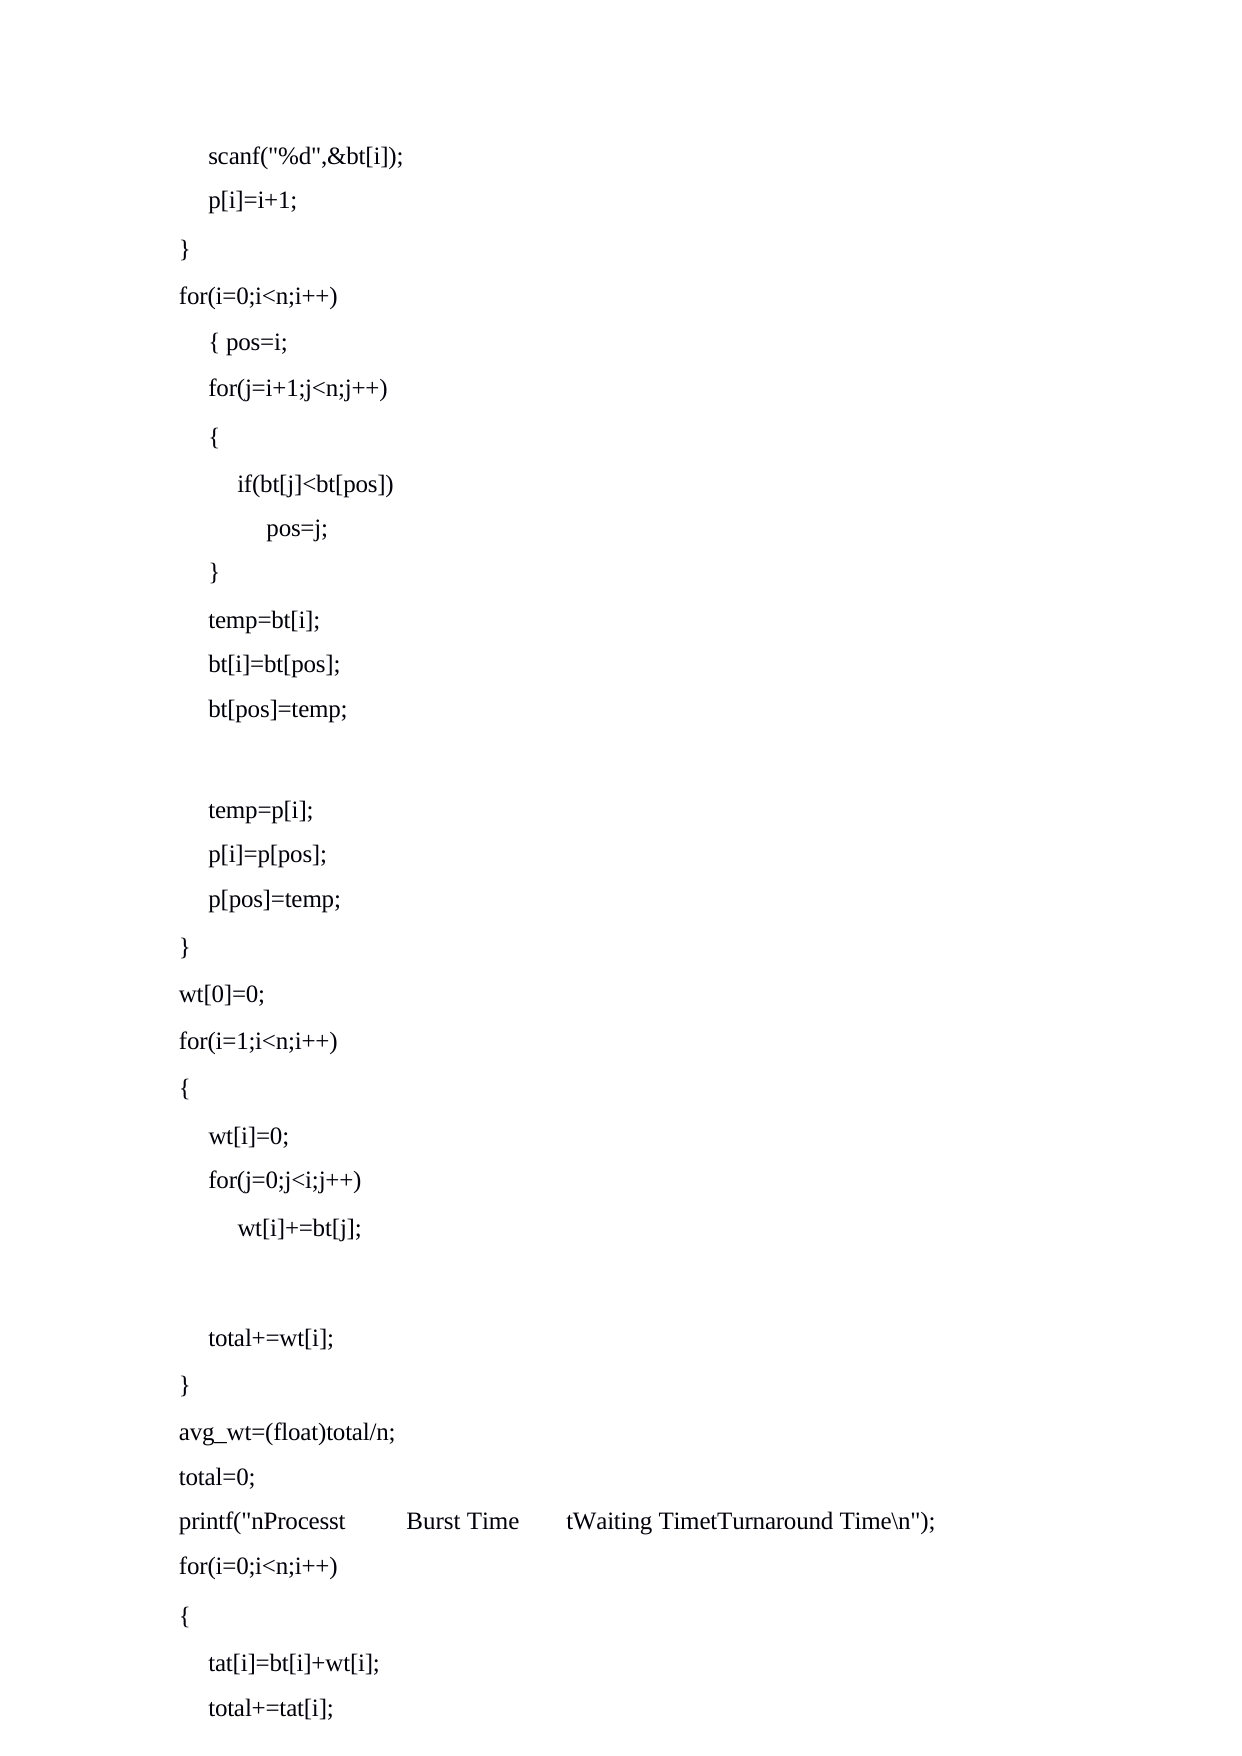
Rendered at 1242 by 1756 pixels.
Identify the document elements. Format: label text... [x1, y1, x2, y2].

text tat[i]=bt[i]+wt[i]; total+=tat[i]; [208, 1648, 384, 1722]
text wt[i]+=bt[j]; [237, 1213, 1197, 1242]
text printf("nProcesst Burst Time tWaiting TimetTurnaround Time\n"); for(i=0;i<n;i++) [179, 1506, 937, 1580]
text temp=p[i]; p[i]=p[pos]; p[pos]=temp; [208, 795, 384, 912]
text temp=bt[i]; bt[i]=bt[pos]; bt[pos]=temp; [208, 605, 384, 722]
text } [179, 1370, 1197, 1399]
text for(i=1;i<n;i++) [179, 1026, 1197, 1055]
text wt[0]=0; [179, 979, 1197, 1008]
text avg_wt=(float)total/n; total=0; [179, 1417, 453, 1490]
text total+=wt[i]; [208, 1323, 1197, 1352]
text { [208, 422, 1197, 451]
text { [179, 1601, 1197, 1630]
text } [208, 557, 1197, 586]
text { [179, 1073, 1197, 1102]
text scanf("%d",&bt[i]); p[i]=i+1; [208, 141, 453, 214]
text wt[i]=0; for(j=0;j<i;j++) [208, 1121, 384, 1194]
text if(bt[j]<bt[pos]) pos=j; [237, 469, 453, 542]
text } [179, 932, 1197, 961]
text for(i=0;i<n;i++){ pos=i; for(j=i+1;j<n;j++) [179, 281, 408, 402]
text } [179, 234, 1197, 263]
